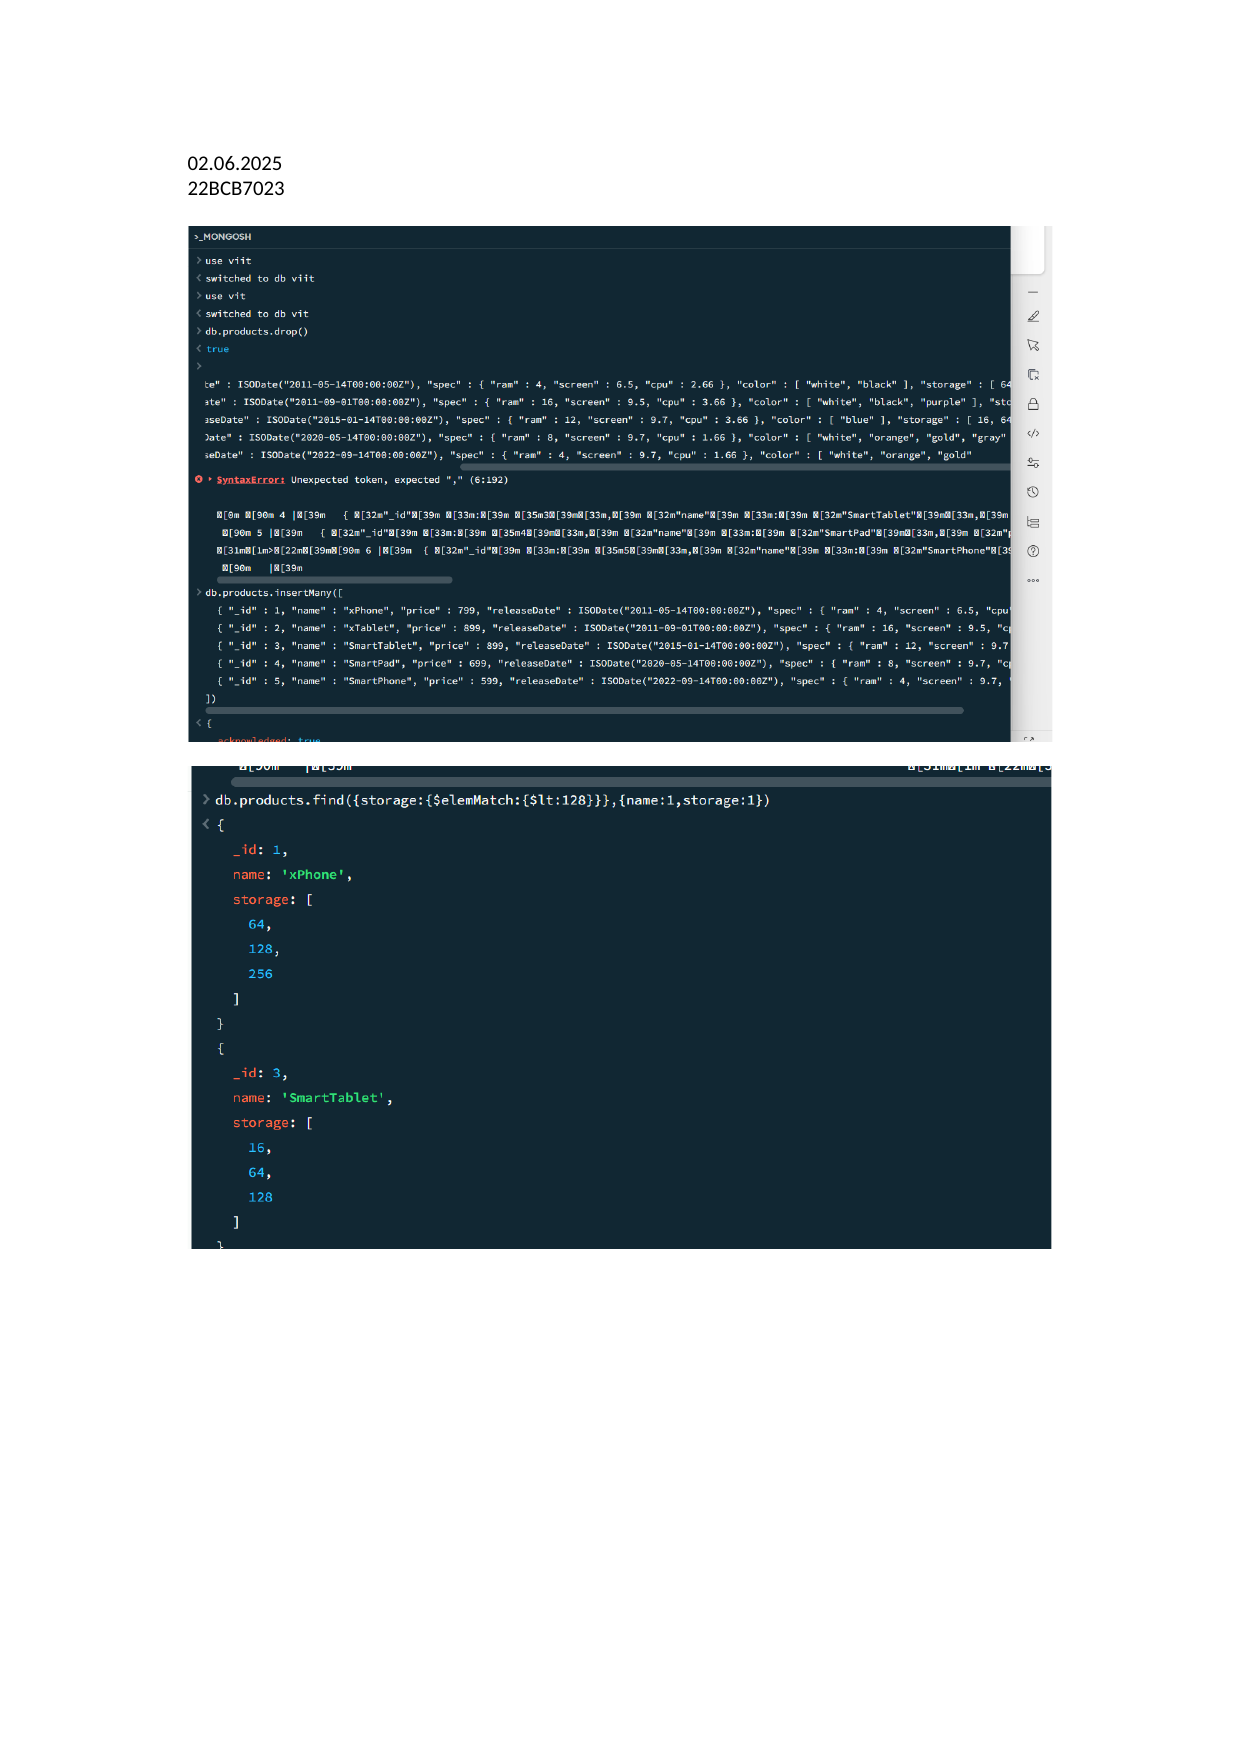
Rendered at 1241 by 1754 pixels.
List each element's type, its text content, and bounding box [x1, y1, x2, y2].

picture [187, 226, 1053, 742]
text 02.06.2025 [187, 150, 1053, 175]
text 22BCB7023 [187, 175, 1053, 201]
picture [187, 766, 1052, 1249]
